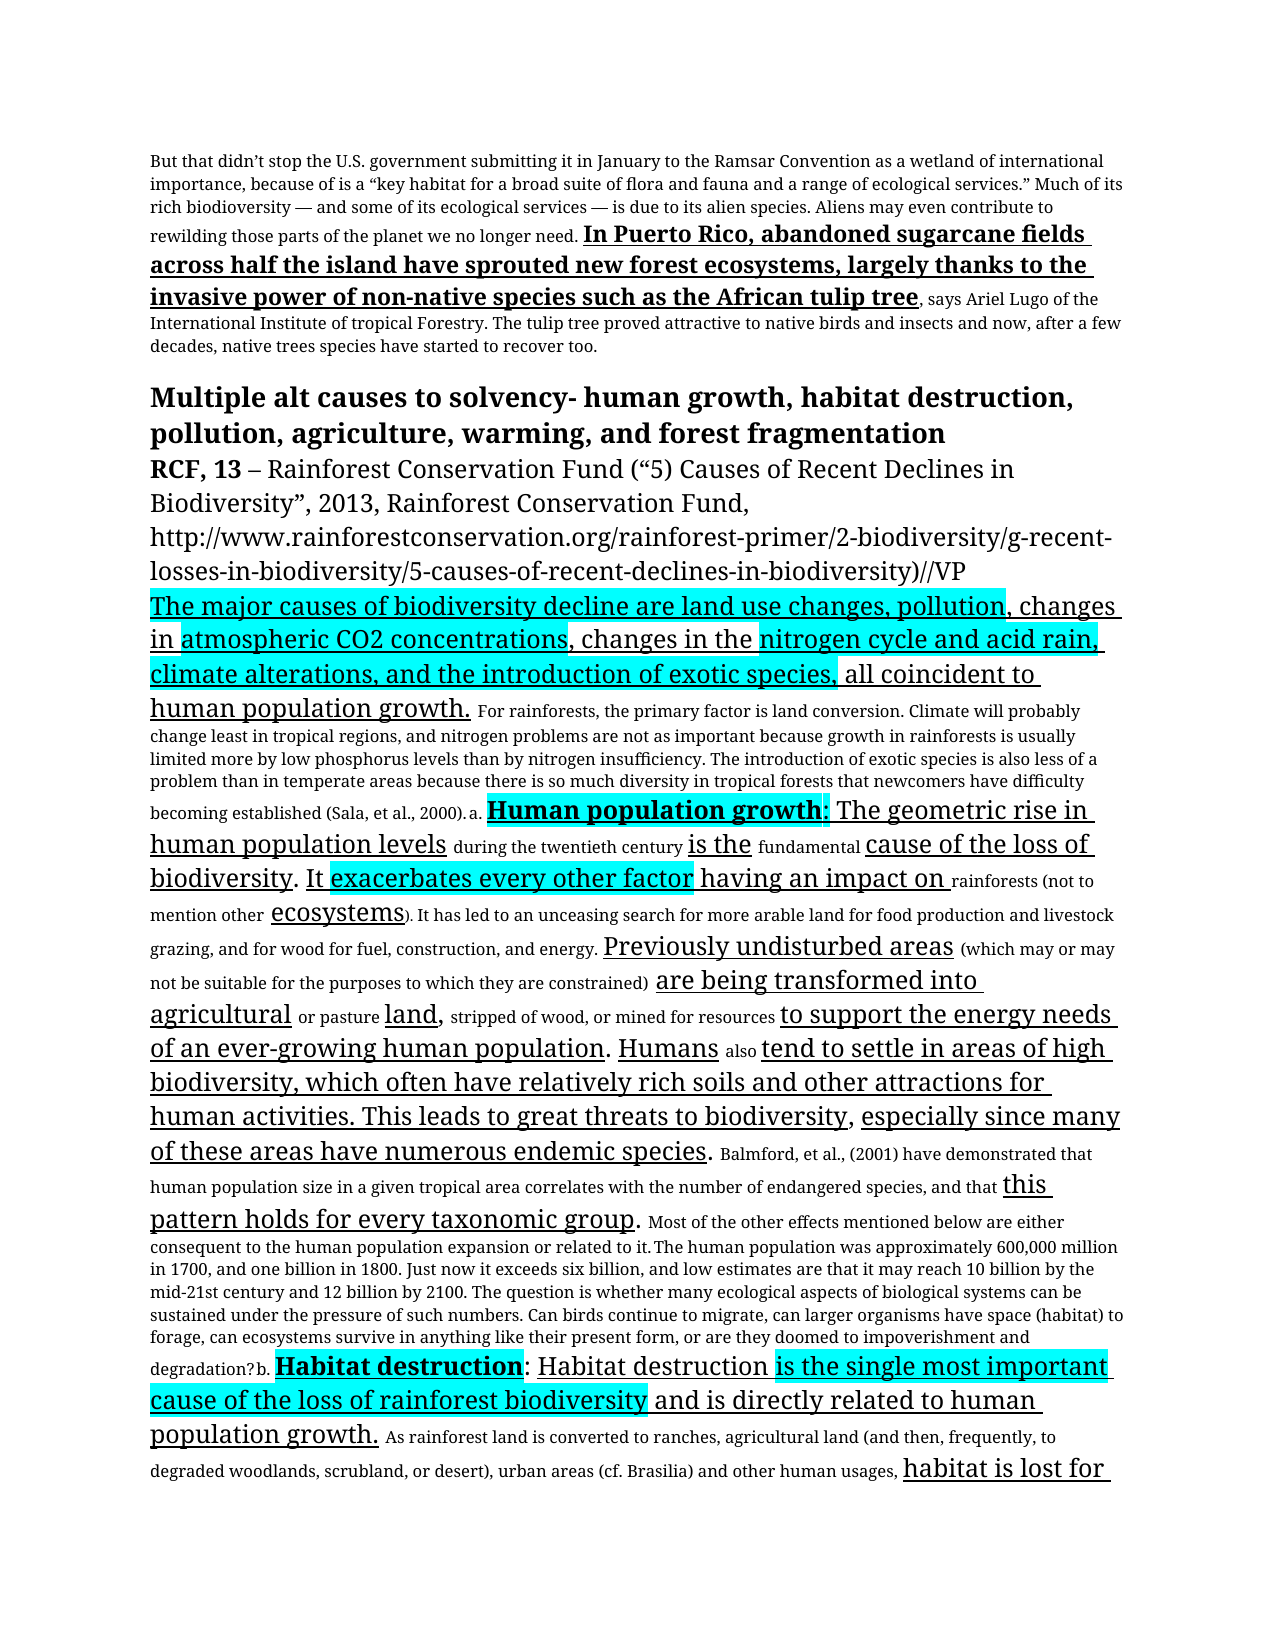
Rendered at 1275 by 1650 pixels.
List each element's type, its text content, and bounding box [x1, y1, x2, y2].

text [150, 150, 1125, 357]
text RCF, 13 – Rainforest Conservation Fund (“5) Causes of Recent Declines in Biodiversity”, 2013, Rainforest Conservation Fund, http://www.rainforestconservation.org/rainforest-primer/2-biodiversity/g-recent-losses-in-biodiversity/5-causes-of-recent-declines-in-biodiversity)//VP [150, 452, 1125, 588]
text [150, 588, 1125, 1485]
subtitle Multiple alt causes to solvency- human growth, habitat destruction, pollution, agriculture, warming, and forest fragmentation [150, 378, 1125, 452]
